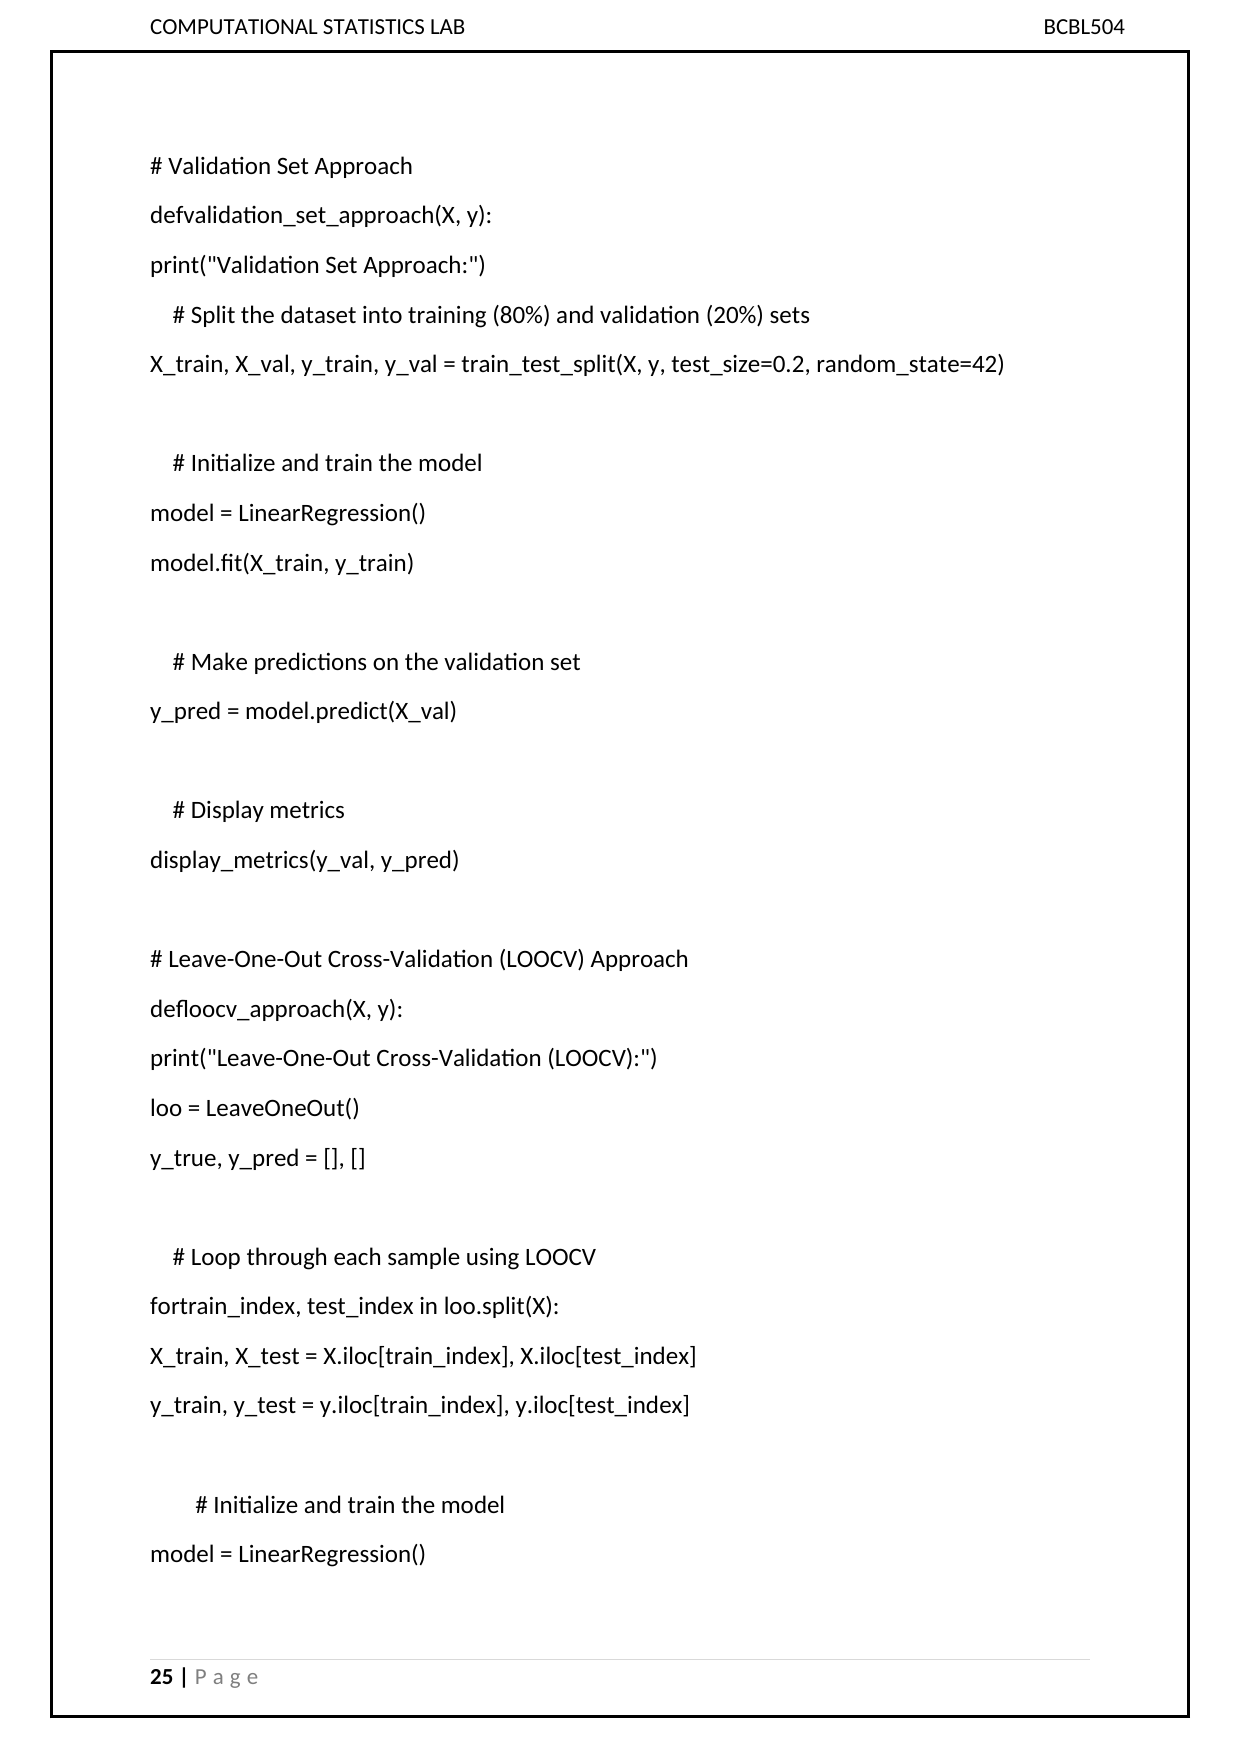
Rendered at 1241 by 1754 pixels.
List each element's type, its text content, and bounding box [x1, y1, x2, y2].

text fortrain_index, test_index in loo.split(X): [150, 1290, 1090, 1321]
text # Leave-One-Out Cross-Validation (LOOCV) Approach [150, 943, 1090, 974]
text model = LinearRegression() [150, 1538, 1090, 1569]
text y_true, y_pred = [], [] [150, 1142, 1090, 1172]
text defloocv_approach(X, y): [150, 993, 1090, 1023]
text model.fit(X_train, y_train) [150, 547, 1090, 577]
text # Initialize and train the model [150, 1489, 1090, 1519]
text X_train, X_val, y_train, y_val = train_test_split(X, y, test_size=0.2, random_state=42) [150, 348, 1090, 379]
text y_train, y_test = y.iloc[train_index], y.iloc[test_index] [150, 1389, 1090, 1420]
text # Loop through each sample using LOOCV [150, 1241, 1090, 1271]
text # Validation Set Approach [150, 150, 1090, 181]
text loo = LeaveOneOut() [150, 1092, 1090, 1123]
text print("Leave-One-Out Cross-Validation (LOOCV):") [150, 1042, 1090, 1073]
text # Split the dataset into training (80%) and validation (20%) sets [150, 299, 1090, 329]
text # Display metrics [150, 794, 1090, 825]
text print("Validation Set Approach:") [150, 249, 1090, 280]
text y_pred = model.predict(X_val) [150, 695, 1090, 726]
text display_metrics(y_val, y_pred) [150, 844, 1090, 875]
text model = LinearRegression() [150, 497, 1090, 528]
text defvalidation_set_approach(X, y): [150, 199, 1090, 230]
text # Initialize and train the model [150, 447, 1090, 478]
text X_train, X_test = X.iloc[train_index], X.iloc[test_index] [150, 1340, 1090, 1371]
text # Make predictions on the validation set [150, 646, 1090, 676]
